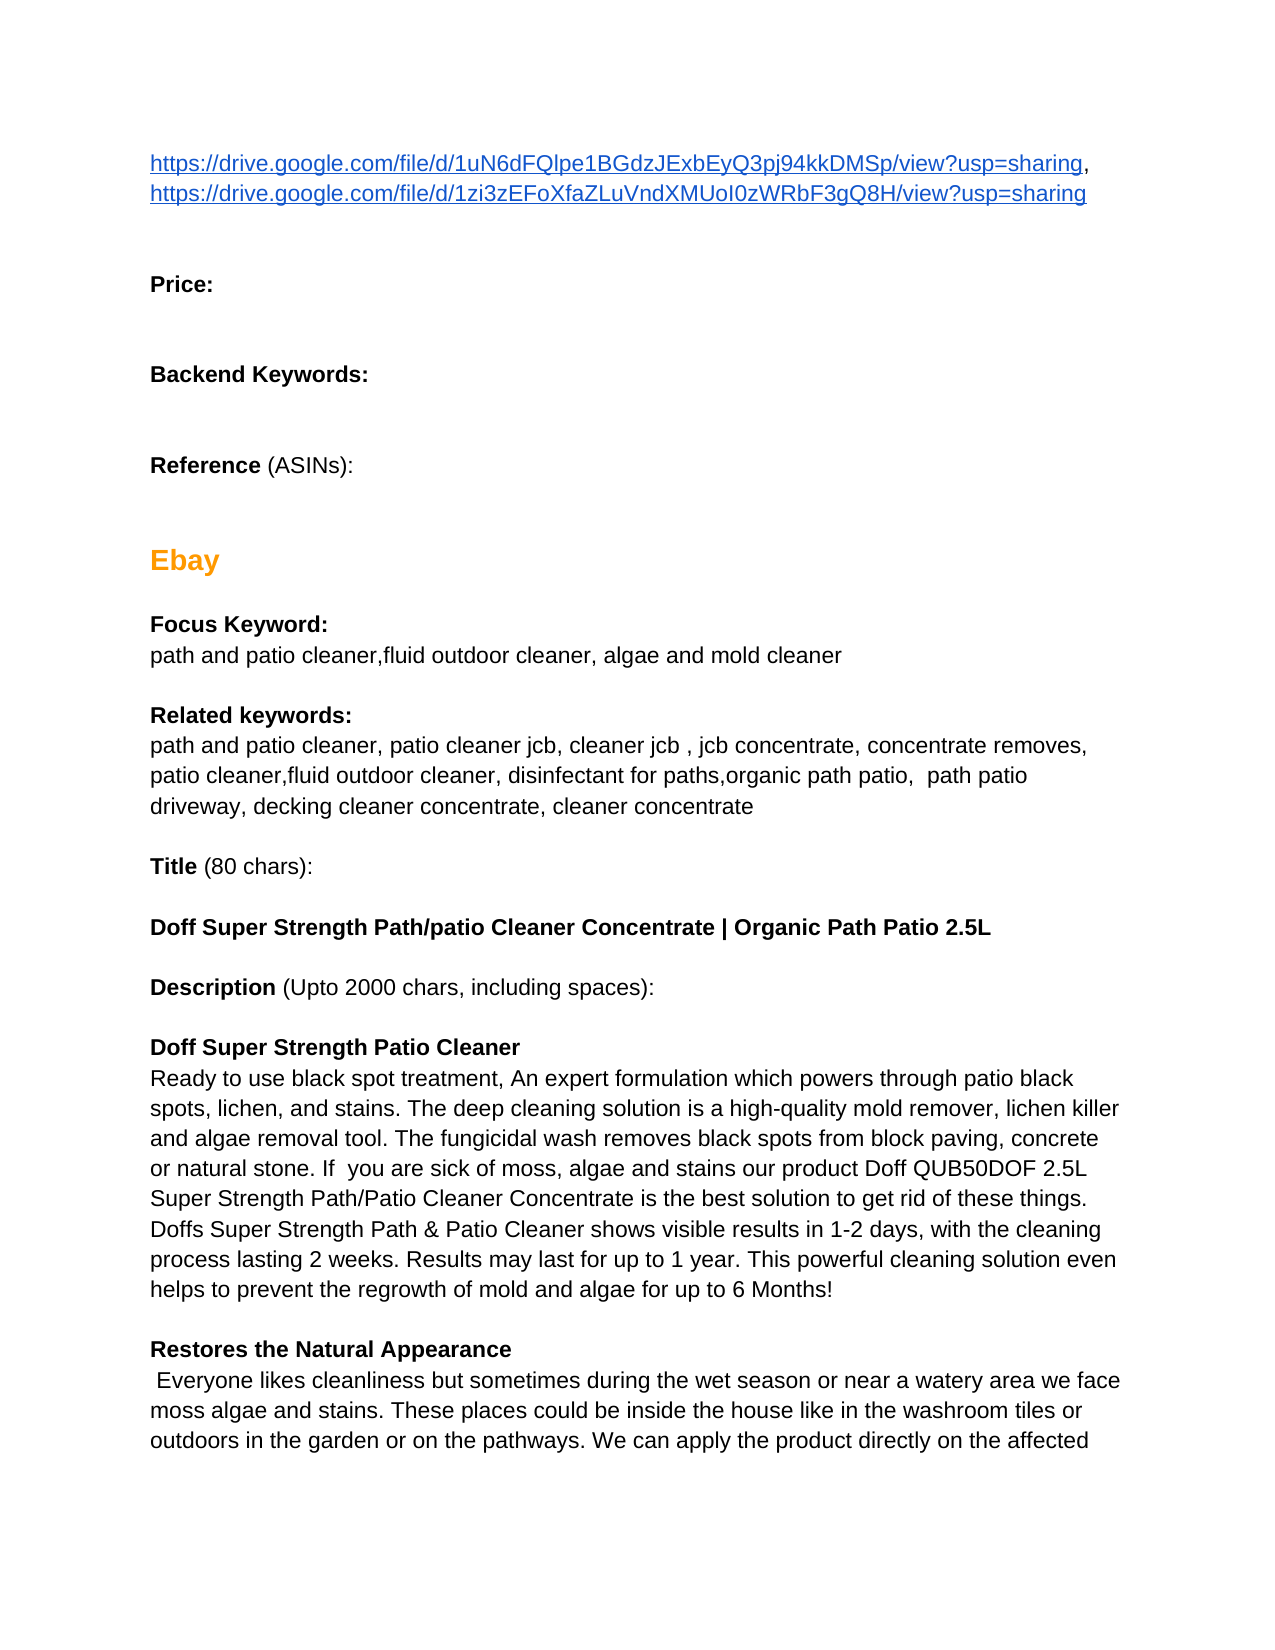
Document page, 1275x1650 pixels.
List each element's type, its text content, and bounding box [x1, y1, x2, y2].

text Price: [150, 271, 1125, 297]
text Focus Keyword: [150, 611, 1125, 638]
text Description (Upto 2000 chars, including spaces): [150, 974, 1125, 1000]
text Restores the Natural Appearance [150, 1336, 1125, 1363]
text Doff Super Strength Path/patio Cleaner Concentrate | Organic Path Patio 2.5L [150, 913, 1125, 940]
text Ready to use black spot treatment, An expert formulation which powers through patio black spots, lichen, and stains. The deep cleaning solution is a high-quality mold remover, lichen killer and algae removal tool. The fungicidal wash removes black spots from block paving, concrete or natural stone. If you are sick of moss, algae and stains our product Doff QUB50DOF 2.5L Super Strength Path/Patio Cleaner Concentrate is the best solution to get rid of these things. Doffs Super Strength Path & Patio Cleaner shows visible results in 1-2 days, with the cleaning process lasting 2 weeks. Results may last for up to 1 year. This powerful cleaning solution even helps to prevent the regrowth of mold and algae for up to 6 Months! [150, 1064, 1125, 1302]
text Doff Super Strength Patio Cleaner [150, 1034, 1125, 1061]
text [150, 1367, 1125, 1453]
text Title (80 chars): [150, 853, 1125, 879]
text Reference (ASINs): [150, 452, 1125, 478]
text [150, 150, 1125, 207]
text Backend Keywords: [150, 361, 1125, 388]
text Related keywords: path and patio cleaner, patio cleaner jcb, cleaner jcb , jcb concentrate, concentrate removes, patio cleaner,fluid outdoor cleaner, disinfectant for paths,organic path patio, path patio driveway, decking cleaner concentrate, cleaner concentrate [150, 702, 1125, 819]
text path and patio cleaner,fluid outdoor cleaner, algae and mold cleaner [150, 642, 1125, 668]
text Ebay [150, 543, 1125, 576]
